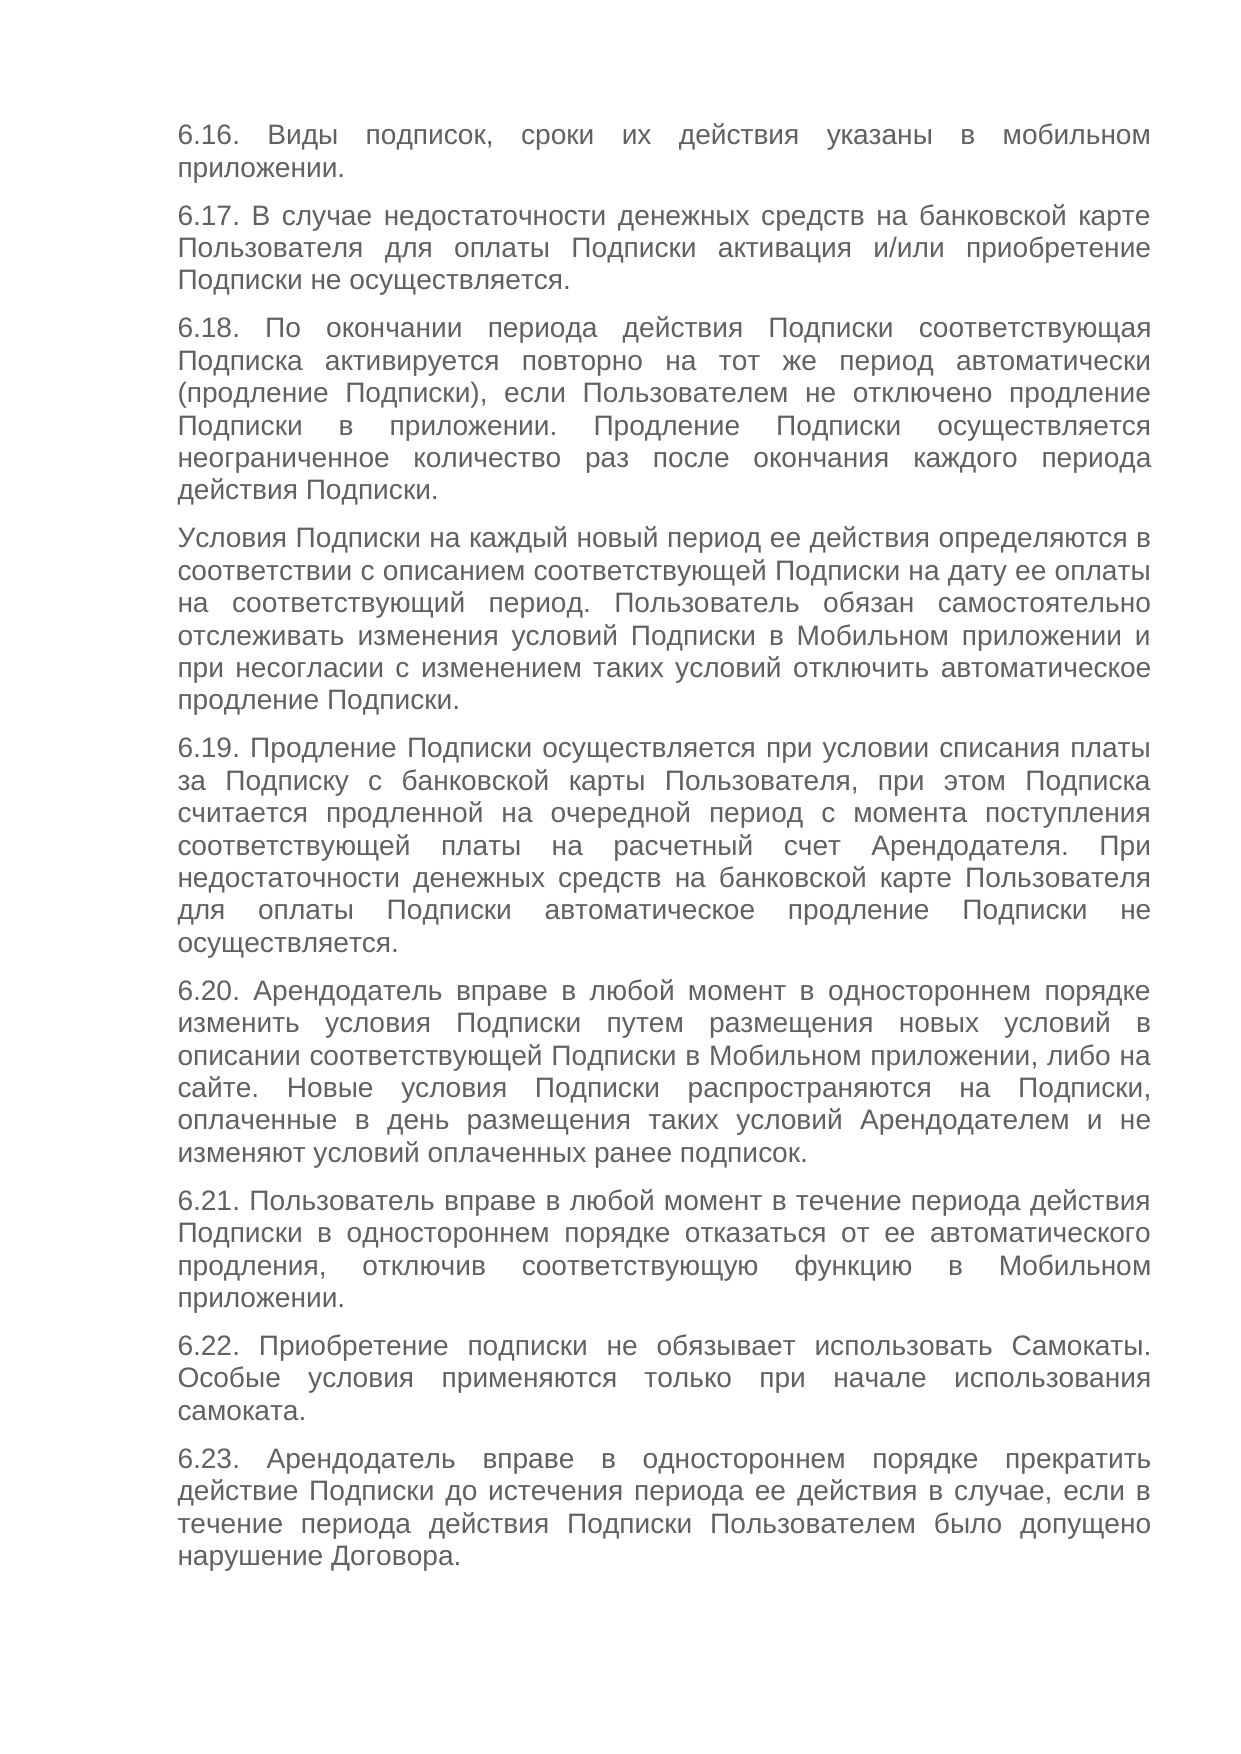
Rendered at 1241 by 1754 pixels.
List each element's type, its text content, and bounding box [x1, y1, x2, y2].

text 6.23. Арендодатель вправе в одностороннем порядке прекратить действие Подписки до истечения периода ее действия в случае, если в течение периода действия Подписки Пользователем было допущено нарушение Договора. [177, 1442, 1152, 1571]
text 6.19. Продление Подписки осуществляется при условии списания платы за Подписку с банковской карты Пользователя, при этом Подписка считается продленной на очередной период с момента поступления соответствующей платы на расчетный счет Арендодателя. При недостаточности денежных средств на банковской карте Пользователя для оплаты Подписки автоматическое продление Подписки не осуществляется. [177, 731, 1152, 958]
text Условия Подписки на каждый новый период ее действия определяются в соответствии с описанием соответствующей Подписки на дату ее оплаты на соответствующий период. Пользователь обязан самостоятельно отслеживать изменения условий Подписки в Мобильном приложении и при несогласии с изменением таких условий отключить автоматическое продление Подписки. [177, 521, 1152, 716]
text 6.21. Пользователь вправе в любой момент в течение периода действия Подписки в одностороннем порядке отказаться от ее автоматического продления, отключив соответствующую функцию в Мобильном приложении. [177, 1184, 1152, 1313]
text 6.20. Арендодатель вправе в любой момент в одностороннем порядке изменить условия Подписки путем размещения новых условий в описании соответствующей Подписки в Мобильном приложении, либо на сайте. Новые условия Подписки распространяются на Подписки, оплаченные в день размещения таких условий Арендодателем и не изменяют условий оплаченных ранее подписок. [177, 974, 1152, 1168]
text 6.18. По окончании периода действия Подписки соответствующая Подписка активируется повторно на тот же период автоматически (продление Подписки), если Пользователем не отключено продление Подписки в приложении. Продление Подписки осуществляется неограниченное количество раз после окончания каждого периода действия Подписки. [177, 311, 1152, 506]
text 6.22. Приобретение подписки не обязывает использовать Самокаты. Особые условия применяются только при начале использования самоката. [177, 1329, 1152, 1426]
text 6.17. В случае недостаточности денежных средств на банковской карте Пользователя для оплаты Подписки активация и/или приобретение Подписки не осуществляется. [177, 198, 1152, 296]
text 6.16. Виды подписок, сроки их действия указаны в мобильном приложении. [177, 118, 1152, 183]
